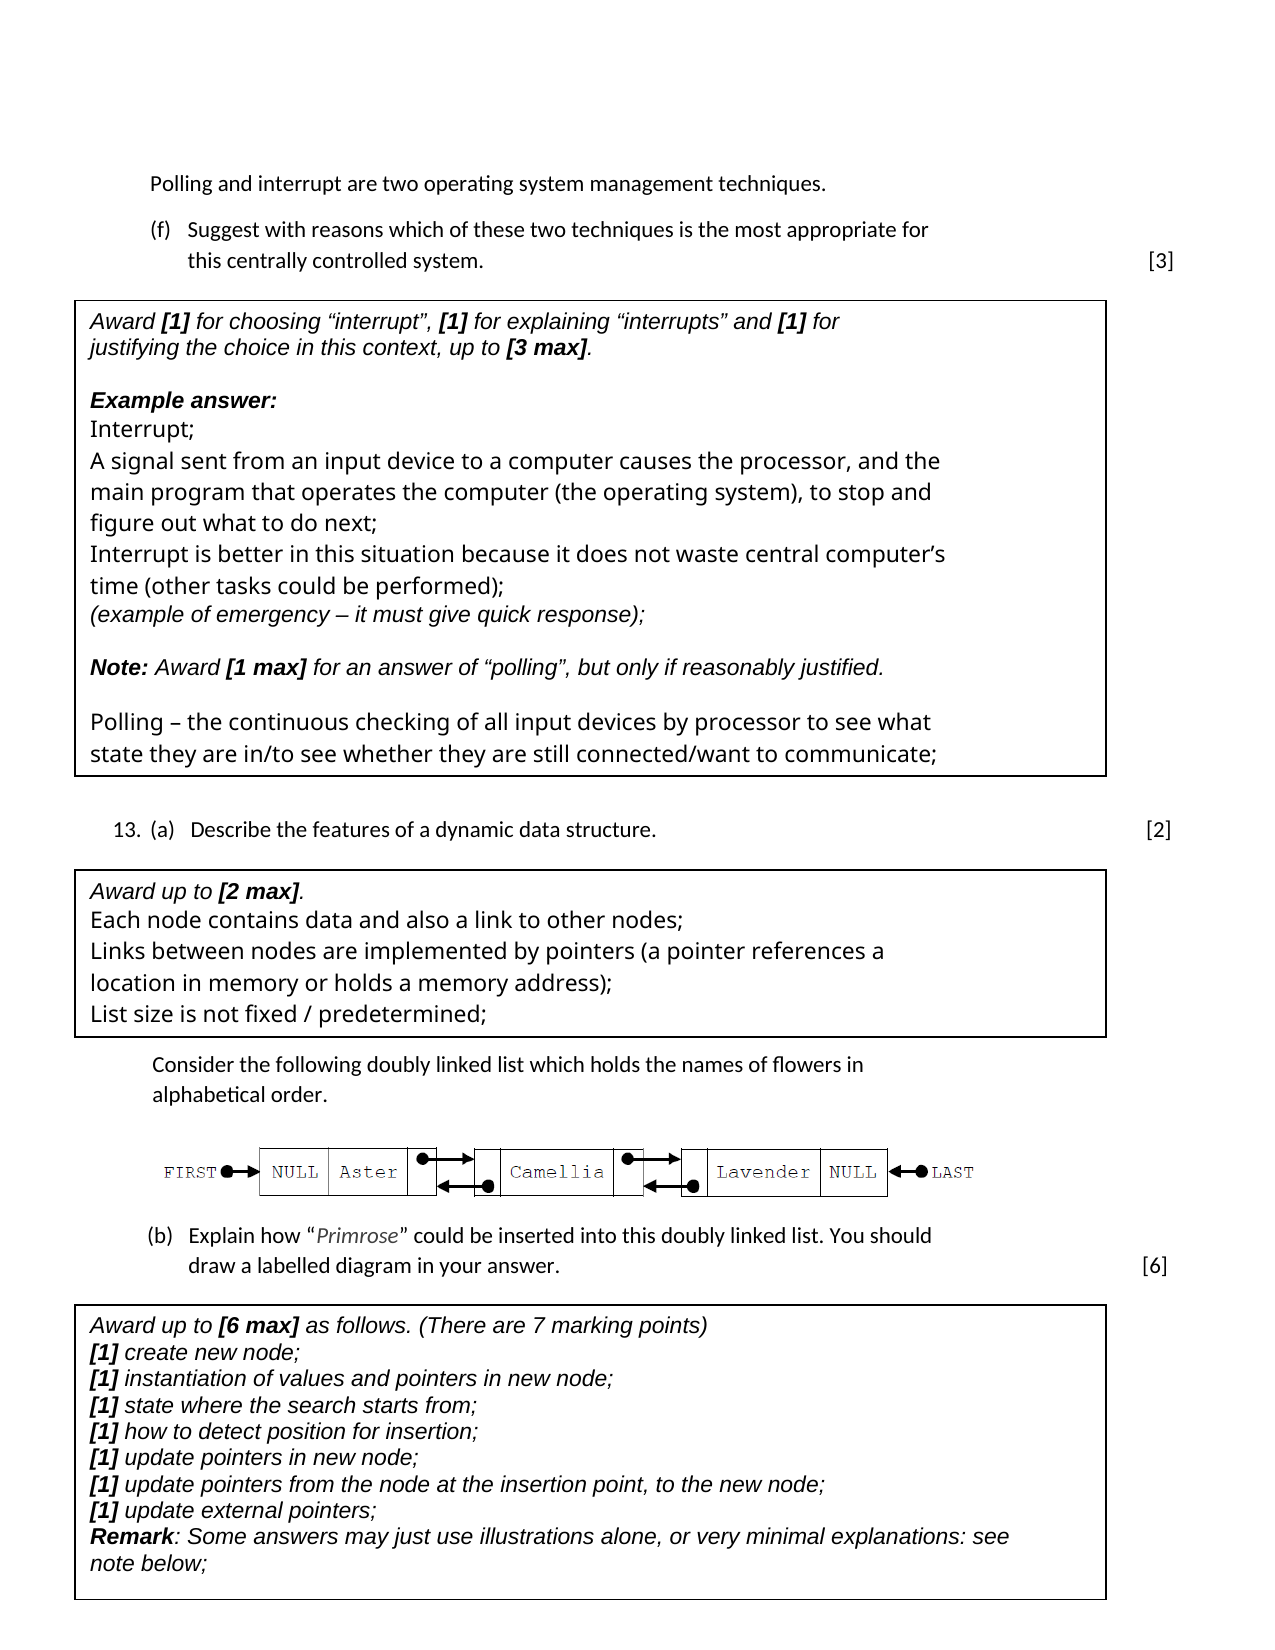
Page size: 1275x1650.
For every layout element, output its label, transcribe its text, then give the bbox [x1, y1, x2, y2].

list Suggest with reasons which of these two techniques is the most appropriate for this centrally controlled system. [3] [150, 216, 1200, 274]
text Polling and interrupt are two operating system management techniques. [150, 169, 1200, 197]
text Consider the following doubly linked list which holds the names of flowers in alphabetical order. [75, 1050, 1200, 1108]
picture [151, 1128, 987, 1211]
text (b) Explain how “Primrose” could be inserted into this doubly linked list. You should draw a labelled diagram in your answer. [6] [75, 1221, 1200, 1279]
list (a) Describe the features of a dynamic data structure. [2] [112, 816, 1200, 844]
